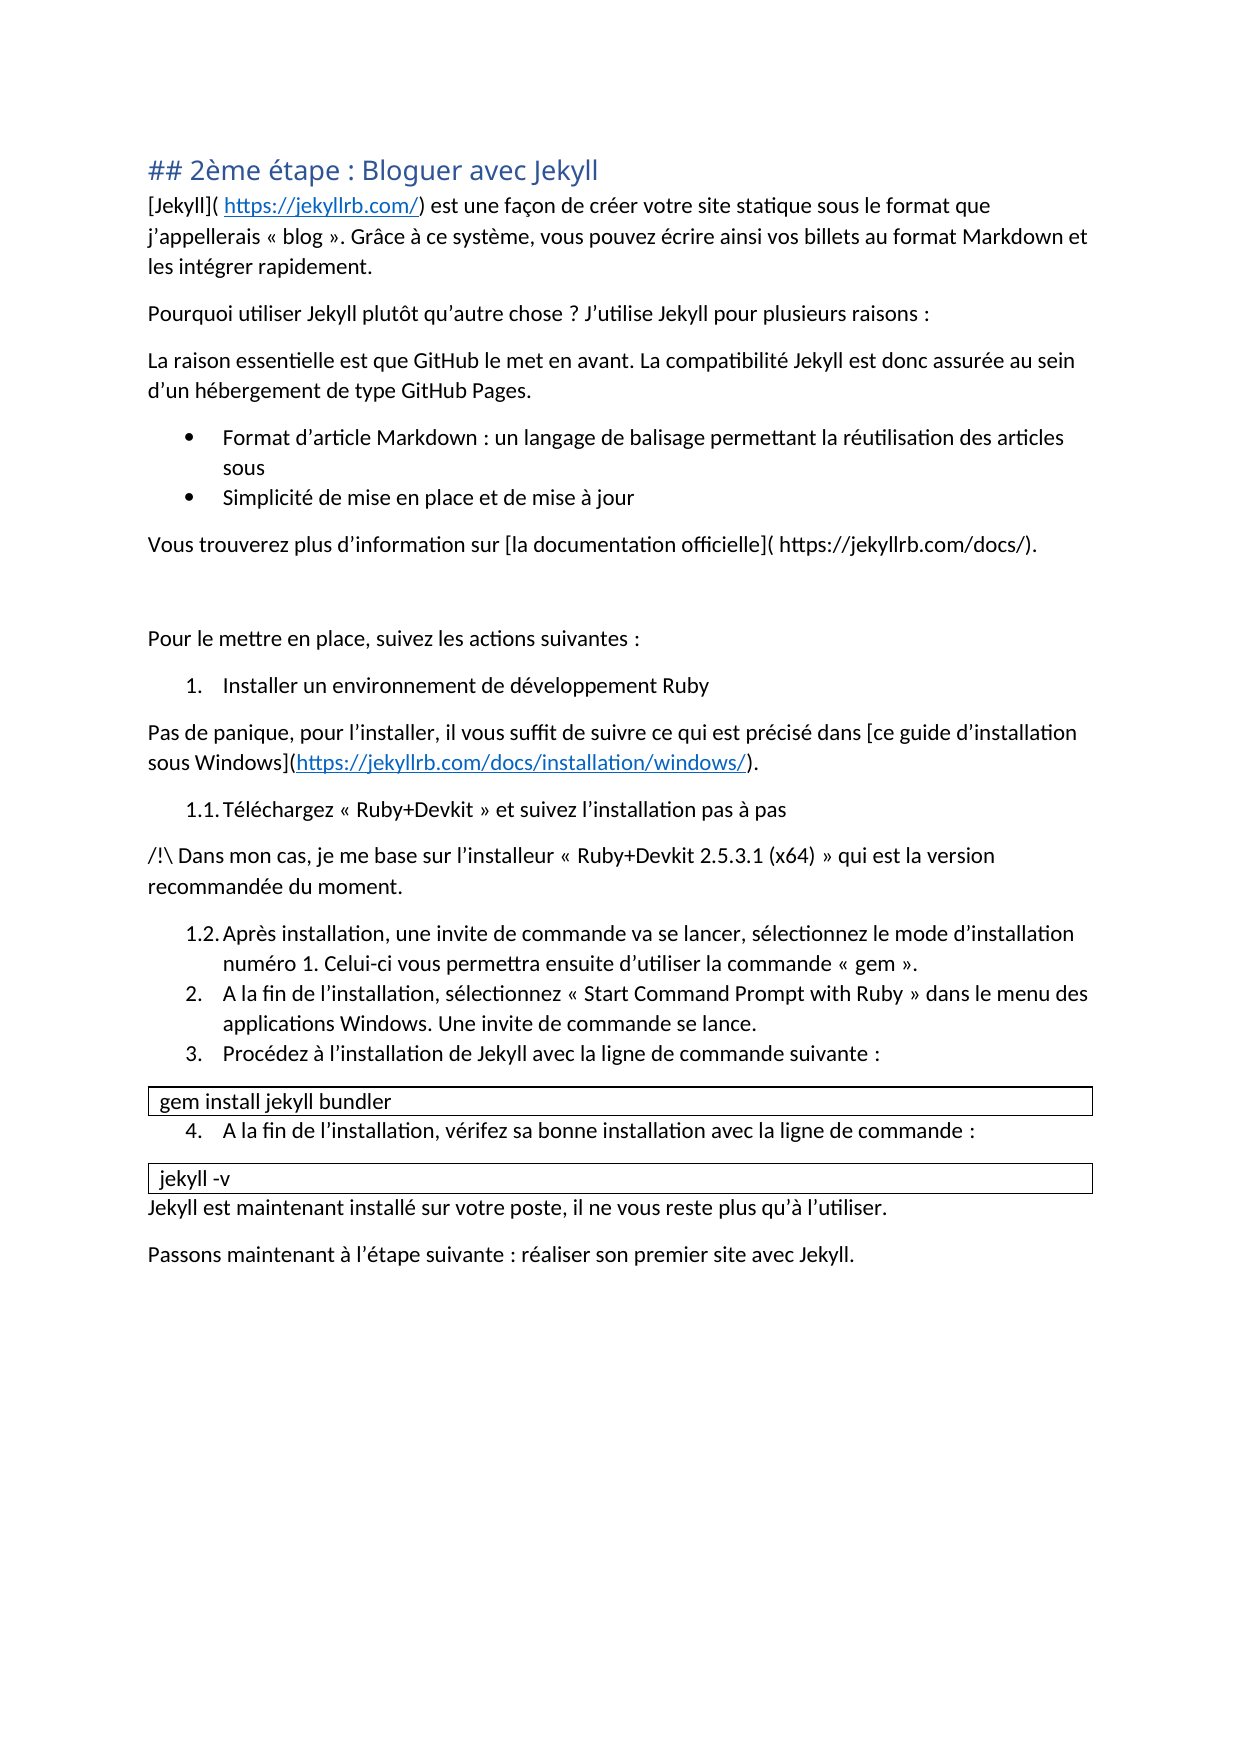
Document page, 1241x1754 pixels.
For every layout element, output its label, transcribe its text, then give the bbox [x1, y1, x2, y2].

text Pour le mettre en place, suivez les actions suivantes : [148, 624, 1093, 652]
list Simplicité de mise en place et de mise à jour [185, 483, 1093, 511]
text Pas de panique, pour l’installer, il vous suffit de suivre ce qui est précisé dans [ce guide d’installation sous Windows](https://jekyllrb.com/docs/installation/windows/). [148, 718, 1093, 776]
text Vous trouverez plus d’information sur [la documentation officielle]( https://jekyllrb.com/docs/). [148, 530, 1093, 558]
text Jekyll est maintenant installé sur votre poste, il ne vous reste plus qu’à l’utiliser. [148, 1194, 1093, 1221]
list Après installation, une invite de commande va se lancer, sélectionnez le mode d’installation numéro 1. Celui-ci vous permettra ensuite d’utiliser la commande « gem ». [185, 919, 1093, 977]
list Procédez à l’installation de Jekyll avec la ligne de commande suivante : [185, 1039, 1093, 1067]
list A la fin de l’installation, vérifez sa bonne installation avec la ligne de commande : [185, 1116, 1093, 1144]
table_header gem install jekyll bundler [149, 1088, 1092, 1115]
list Format d’article Markdown : un langage de balisage permettant la réutilisation des articles sous [185, 423, 1093, 481]
text [Jekyll]( https://jekyllrb.com/) est une façon de créer votre site statique sous le format que j’appellerais « blog ». Grâce à ce système, vous pouvez écrire ainsi vos billets au format Markdown et les intégrer rapidement. [148, 192, 1093, 280]
text La raison essentielle est que GitHub le met en avant. La compatibilité Jekyll est donc assurée au sein d’un hébergement de type GitHub Pages. [148, 346, 1093, 404]
subtitle ## 2ème étape : Bloguer avec Jekyll [148, 152, 1093, 189]
text /!\ Dans mon cas, je me base sur l’installeur « Ruby+Devkit 2.5.3.1 (x64) » qui est la version recommandée du moment. [148, 842, 1093, 900]
text Pourquoi utiliser Jekyll plutôt qu’autre chose ? J’utilise Jekyll pour plusieurs raisons : [148, 299, 1093, 327]
table_header jekyll -v [149, 1164, 1092, 1192]
text Passons maintenant à l’étape suivante : réaliser son premier site avec Jekyll. [148, 1240, 1093, 1268]
list A la fin de l’installation, sélectionnez « Start Command Prompt with Ruby » dans le menu des applications Windows. Une invite de commande se lance. [185, 979, 1093, 1037]
list Installer un environnement de développement Ruby [185, 671, 1093, 699]
list Téléchargez « Ruby+Devkit » et suivez l’installation pas à pas [185, 795, 1093, 823]
